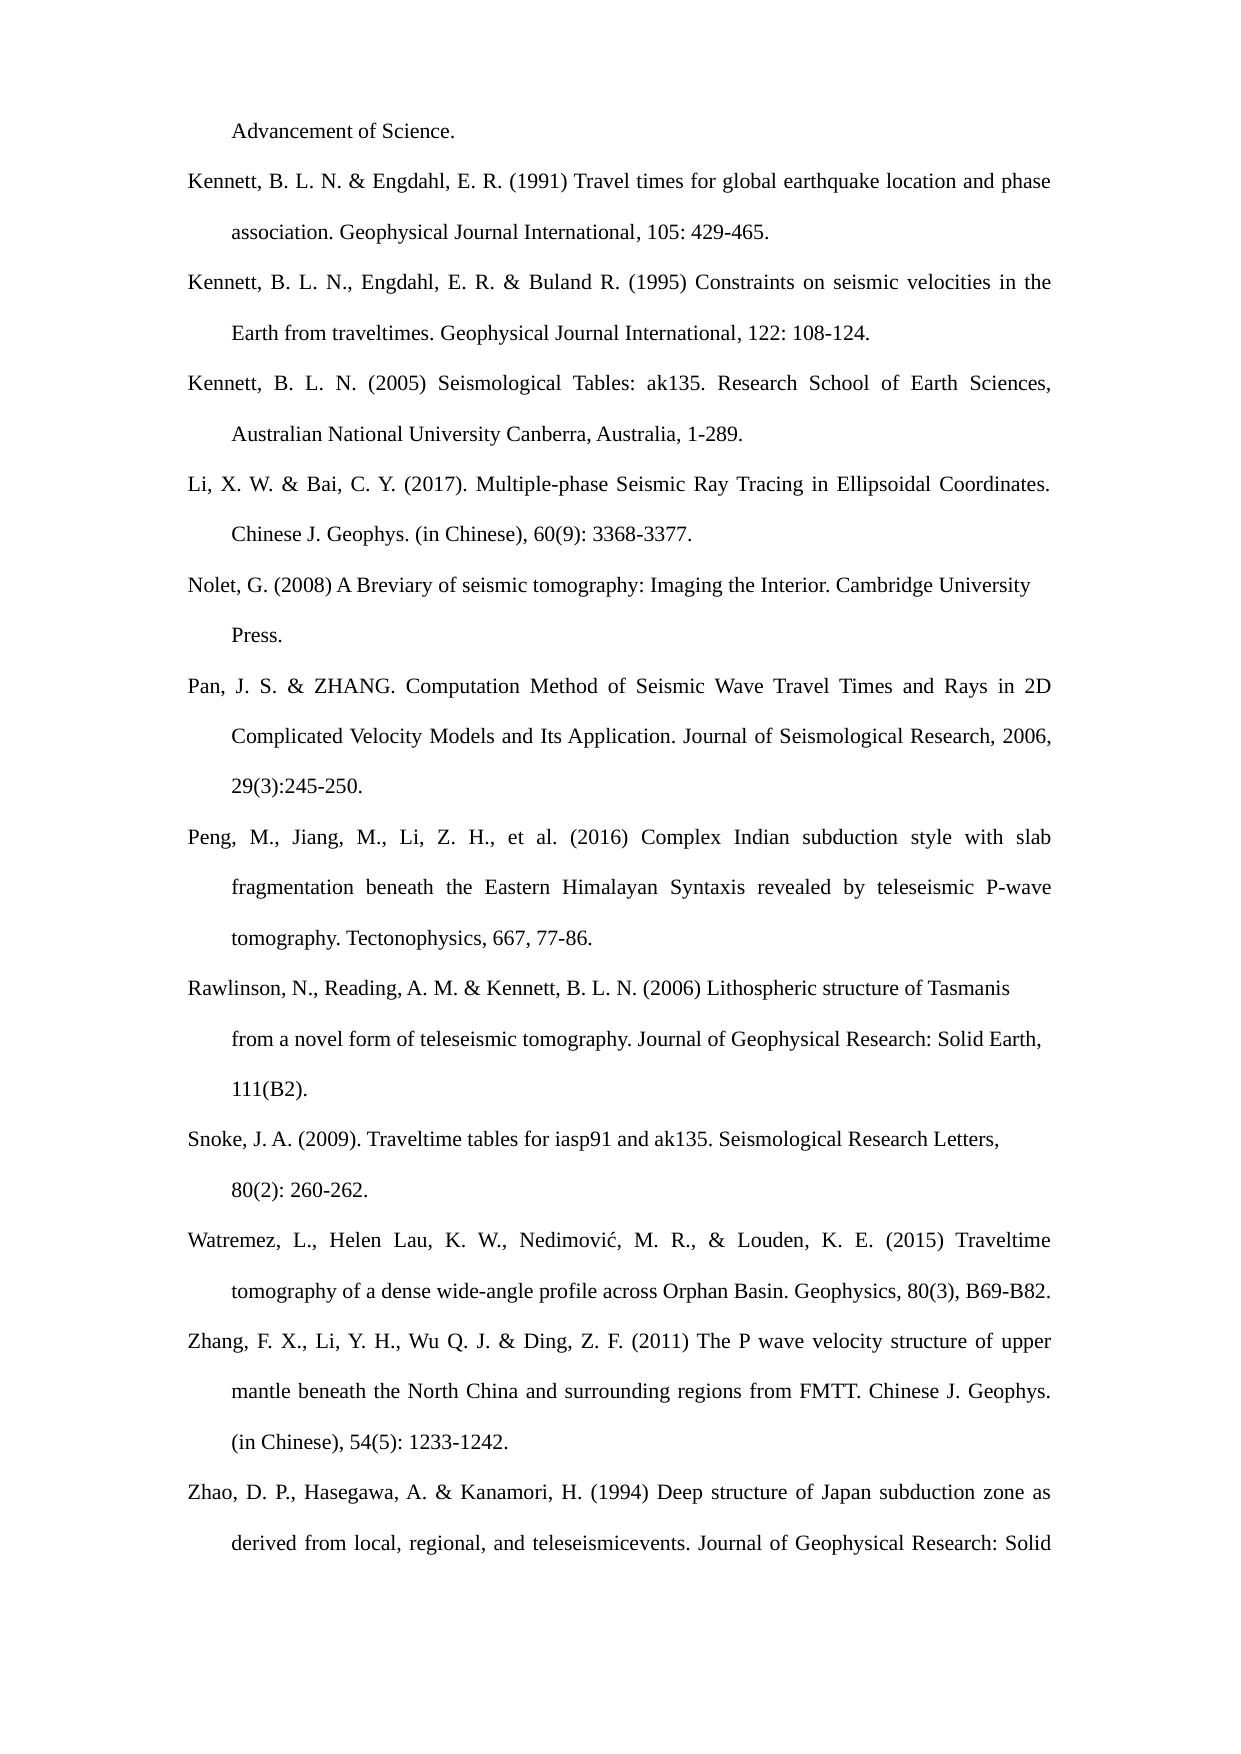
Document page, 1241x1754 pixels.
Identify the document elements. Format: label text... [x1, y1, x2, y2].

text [187, 1479, 1053, 1555]
text Li, X. W. & Bai, C. Y. (2017). Multiple-phase Seismic Ray Tracing in Ellipsoidal Coordinates. Chinese J. Geophys. (in Chinese), 60(9): 3368-3377. [187, 471, 1053, 547]
list Rawlinson, N., Reading, A. M. & Kennett, B. L. N. (2006) Lithospheric structure of Tasmanis from a novel form of teleseismic tomography. Journal of Geophysical Research: Solid Earth, 111(B2). [187, 975, 1053, 1101]
list Snoke, J. A. (2009). Traveltime tables for iasp91 and ak135. Seismological Research Letters, 80(2): 260-262. [187, 1126, 1053, 1202]
text Kennett, B. L. N. & Engdahl, E. R. (1991) Travel times for global earthquake location and phase association. Geophysical Journal International, 105: 429-465. [187, 168, 1053, 244]
text Kennett, B. L. N., Engdahl, E. R. & Buland R. (1995) Constraints on seismic velocities in the Earth from traveltimes. Geophysical Journal International, 122: 108-124. [187, 269, 1053, 345]
text Pan, J. S. & ZHANG. Computation Method of Seismic Wave Travel Times and Rays in 2D Complicated Velocity Models and Its Application. Journal of Seismological Research, 2006, 29(3):245-250. [187, 673, 1053, 799]
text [187, 118, 1053, 143]
list Nolet, G. (2008) A Breviary of seismic tomography: Imaging the Interior. Cambridge University Press. [187, 572, 1053, 647]
list Peng, M., Jiang, M., Li, Z. H., et al. (2016) Complex Indian subduction style with slab fragmentation beneath the Eastern Himalayan Syntaxis revealed by teleseismic P-wave tomography. Tectonophysics, 667, 77-86. [187, 824, 1053, 950]
list Watremez, L., Helen Lau, K. W., Nedimović, M. R., & Louden, K. E. (2015) Traveltime tomography of a dense wide-angle profile across Orphan Basin. Geophysics, 80(3), B69-B82. [187, 1227, 1053, 1303]
text Zhang, F. X., Li, Y. H., Wu Q. J. & Ding, Z. F. (2011) The P wave velocity structure of upper mantle beneath the North China and surrounding regions from FMTT. Chinese J. Geophys. (in Chinese), 54(5): 1233-1242. [187, 1328, 1053, 1454]
text Kennett, B. L. N. (2005) Seismological Tables: ak135. Research School of Earth Sciences, Australian National University Canberra, Australia, 1-289. [187, 370, 1053, 446]
